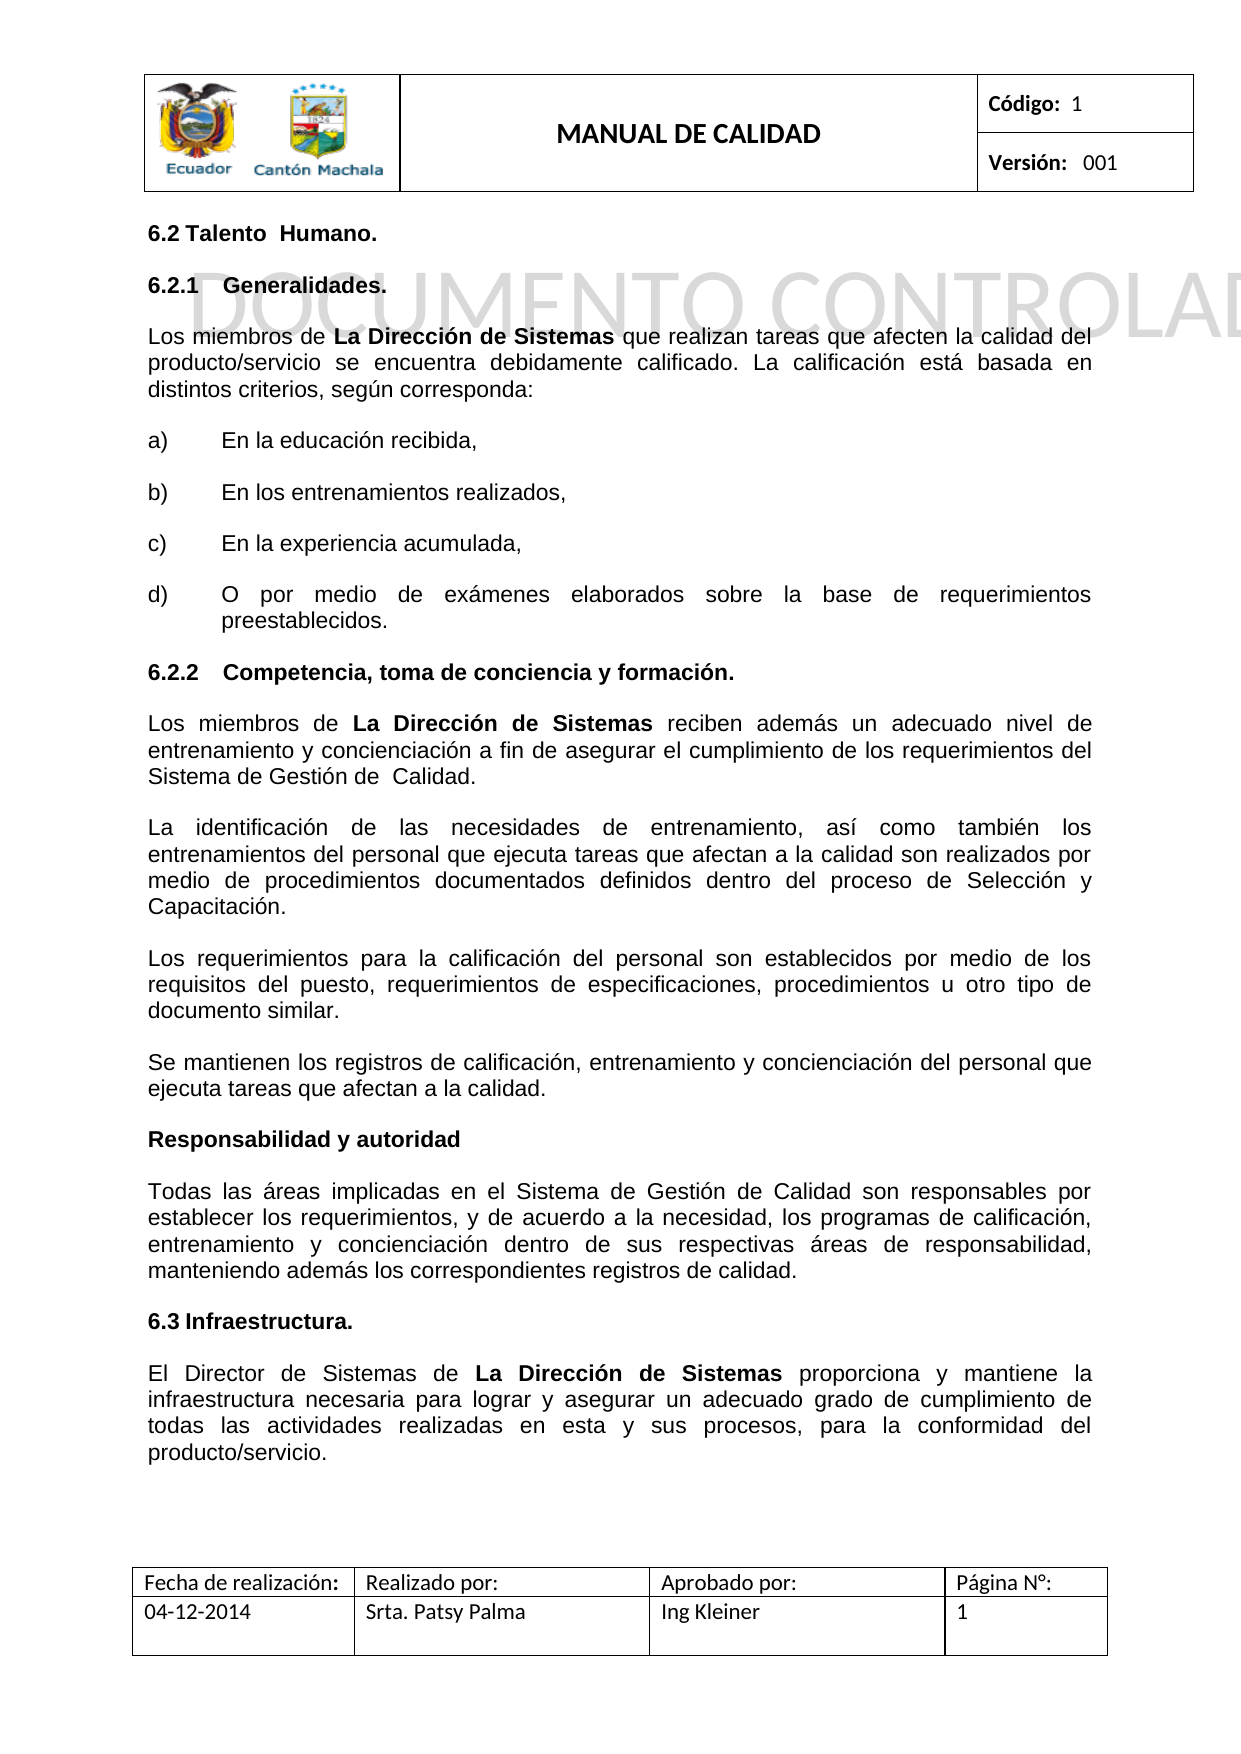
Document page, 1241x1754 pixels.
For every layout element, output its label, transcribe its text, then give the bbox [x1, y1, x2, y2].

text Los requerimientos para la calificación del personal son establecidos por medio de los requisitos del puesto, requerimientos de especificaciones, procedimientos u otro tipo de documento similar. [148, 945, 1092, 1024]
list En la experiencia acumulada, [148, 530, 1092, 556]
text Todas las áreas implicadas en el Sistema de Gestión de Calidad son responsables por establecer los requerimientos, y de acuerdo a la necesidad, los programas de calificación, entrenamiento y concienciación dentro de sus respectivas áreas de responsabilidad, manteniendo además los correspondientes registros de calidad. [148, 1178, 1092, 1283]
text El Director de Sistemas de La Dirección de Sistemas proporciona y mantiene la infraestructura necesaria para lograr y asegurar un adecuado grado de cumplimiento de todas las actividades realizadas en esta y sus procesos, para la conformidad del producto/servicio. [148, 1359, 1092, 1465]
list Talento Humano. [148, 220, 1092, 247]
text La identificación de las necesidades de entrenamiento, así como también los entrenamientos del personal que ejecuta tareas que afectan a la calidad son realizados por medio de procedimientos documentados definidos dentro del proceso de Selección y Capacitación. [148, 814, 1092, 920]
list En los entrenamientos realizados, [148, 478, 1092, 505]
list Infraestructura. [148, 1308, 1092, 1334]
list En la educación recibida, [148, 427, 1092, 453]
subtitle Responsabilidad y autoridad [148, 1126, 1092, 1153]
list Competencia, toma de conciencia y formación. [148, 659, 1092, 685]
text Los miembros de La Dirección de Sistemas que realizan tareas que afecten la calidad del producto/servicio se encuentra debidamente calificado. La calificación está basada en distintos criterios, según corresponda: [148, 323, 1092, 402]
list Generalidades. [148, 272, 1092, 298]
list O por medio de exámenes elaborados sobre la base de requerimientos preestablecidos. [148, 581, 1092, 634]
text Se mantienen los registros de calificación, entrenamiento y concienciación del personal que ejecuta tareas que afectan a la calidad. [148, 1049, 1092, 1101]
text Los miembros de La Dirección de Sistemas reciben además un adecuado nivel de entrenamiento y concienciación a fin de asegurar el cumplimiento de los requerimientos del Sistema de Gestión de Calidad. [148, 710, 1092, 789]
picture [156, 75, 389, 182]
